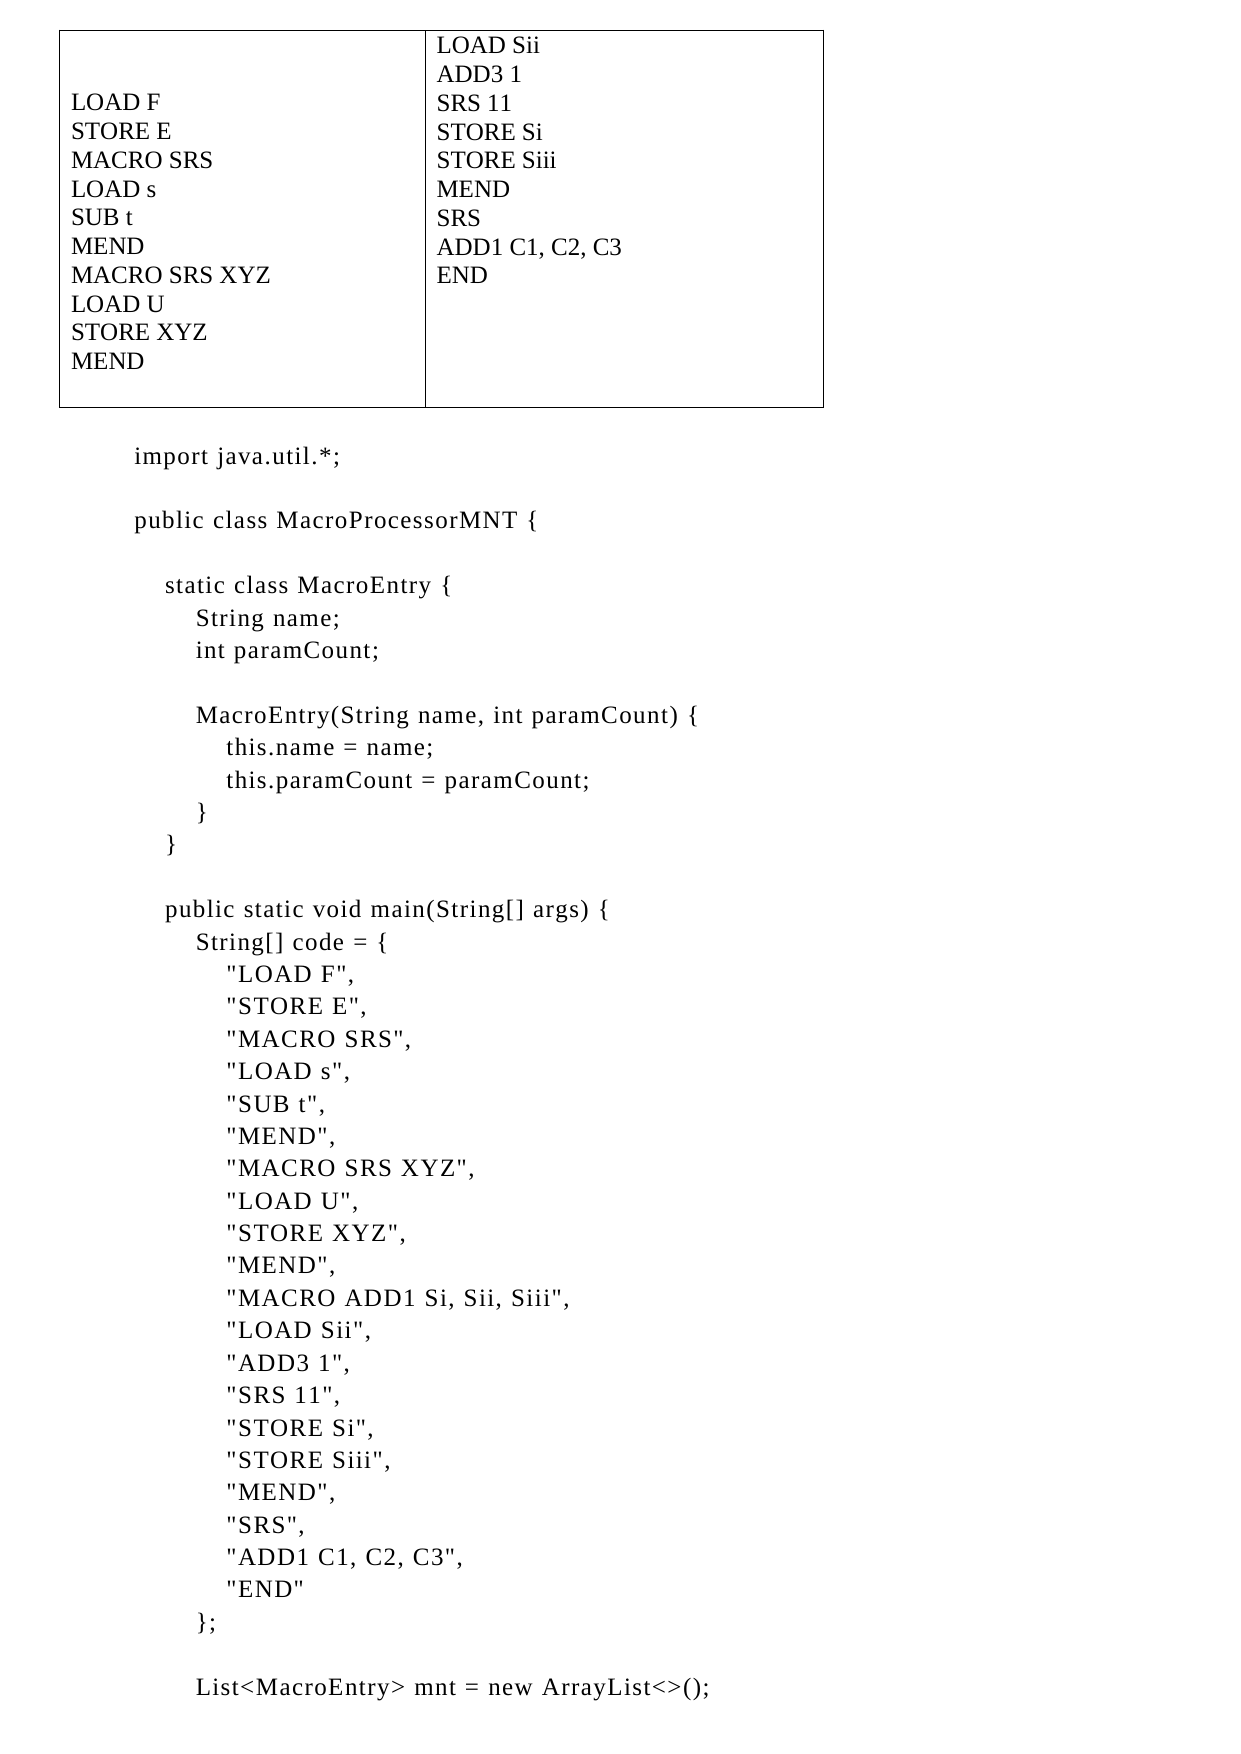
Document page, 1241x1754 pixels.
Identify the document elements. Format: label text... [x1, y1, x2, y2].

list "SUB t", [134, 1089, 1157, 1117]
list static class MacroEntry { [134, 570, 1157, 599]
list this.name = name; [134, 732, 1157, 761]
list String name; [134, 603, 1157, 631]
list public static void main(String[] args) { [134, 894, 1157, 923]
list String[] code = { [134, 927, 1157, 955]
list this.paramCount = paramCount; [134, 765, 1157, 793]
list "MEND", [134, 1121, 1157, 1150]
list "STORE Siii", [134, 1445, 1157, 1474]
list "MACRO SRS XYZ", [134, 1153, 1157, 1182]
list "STORE XYZ", [134, 1218, 1157, 1247]
list MacroEntry(String name, int paramCount) { [134, 700, 1157, 729]
list "LOAD s", [134, 1056, 1157, 1085]
list int paramCount; [134, 635, 1157, 664]
list }; [134, 1607, 1157, 1636]
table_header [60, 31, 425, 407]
list "MEND", [134, 1477, 1157, 1506]
list public class MacroProcessorMNT { [134, 506, 1157, 534]
list List<MacroEntry> mnt = new ArrayList<>(); [134, 1672, 1157, 1701]
list "SRS", [134, 1510, 1157, 1538]
list } [134, 829, 1157, 858]
list "MACRO SRS", [134, 1024, 1157, 1053]
list "LOAD F", [134, 959, 1157, 988]
list "MACRO ADD1 Si, Sii, Siii", [134, 1283, 1157, 1312]
list "LOAD U", [134, 1186, 1157, 1214]
list "ADD1 C1, C2, C3", [134, 1542, 1157, 1571]
list "LOAD Sii", [134, 1315, 1157, 1344]
list "END" [134, 1574, 1157, 1603]
list "STORE E", [134, 991, 1157, 1020]
list import java.util.*; [134, 441, 1157, 469]
list "SRS 11", [134, 1380, 1157, 1409]
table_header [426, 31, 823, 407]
list "MEND", [134, 1251, 1157, 1279]
list "STORE Si", [134, 1413, 1157, 1441]
list "ADD3 1", [134, 1348, 1157, 1377]
list } [134, 797, 1157, 826]
